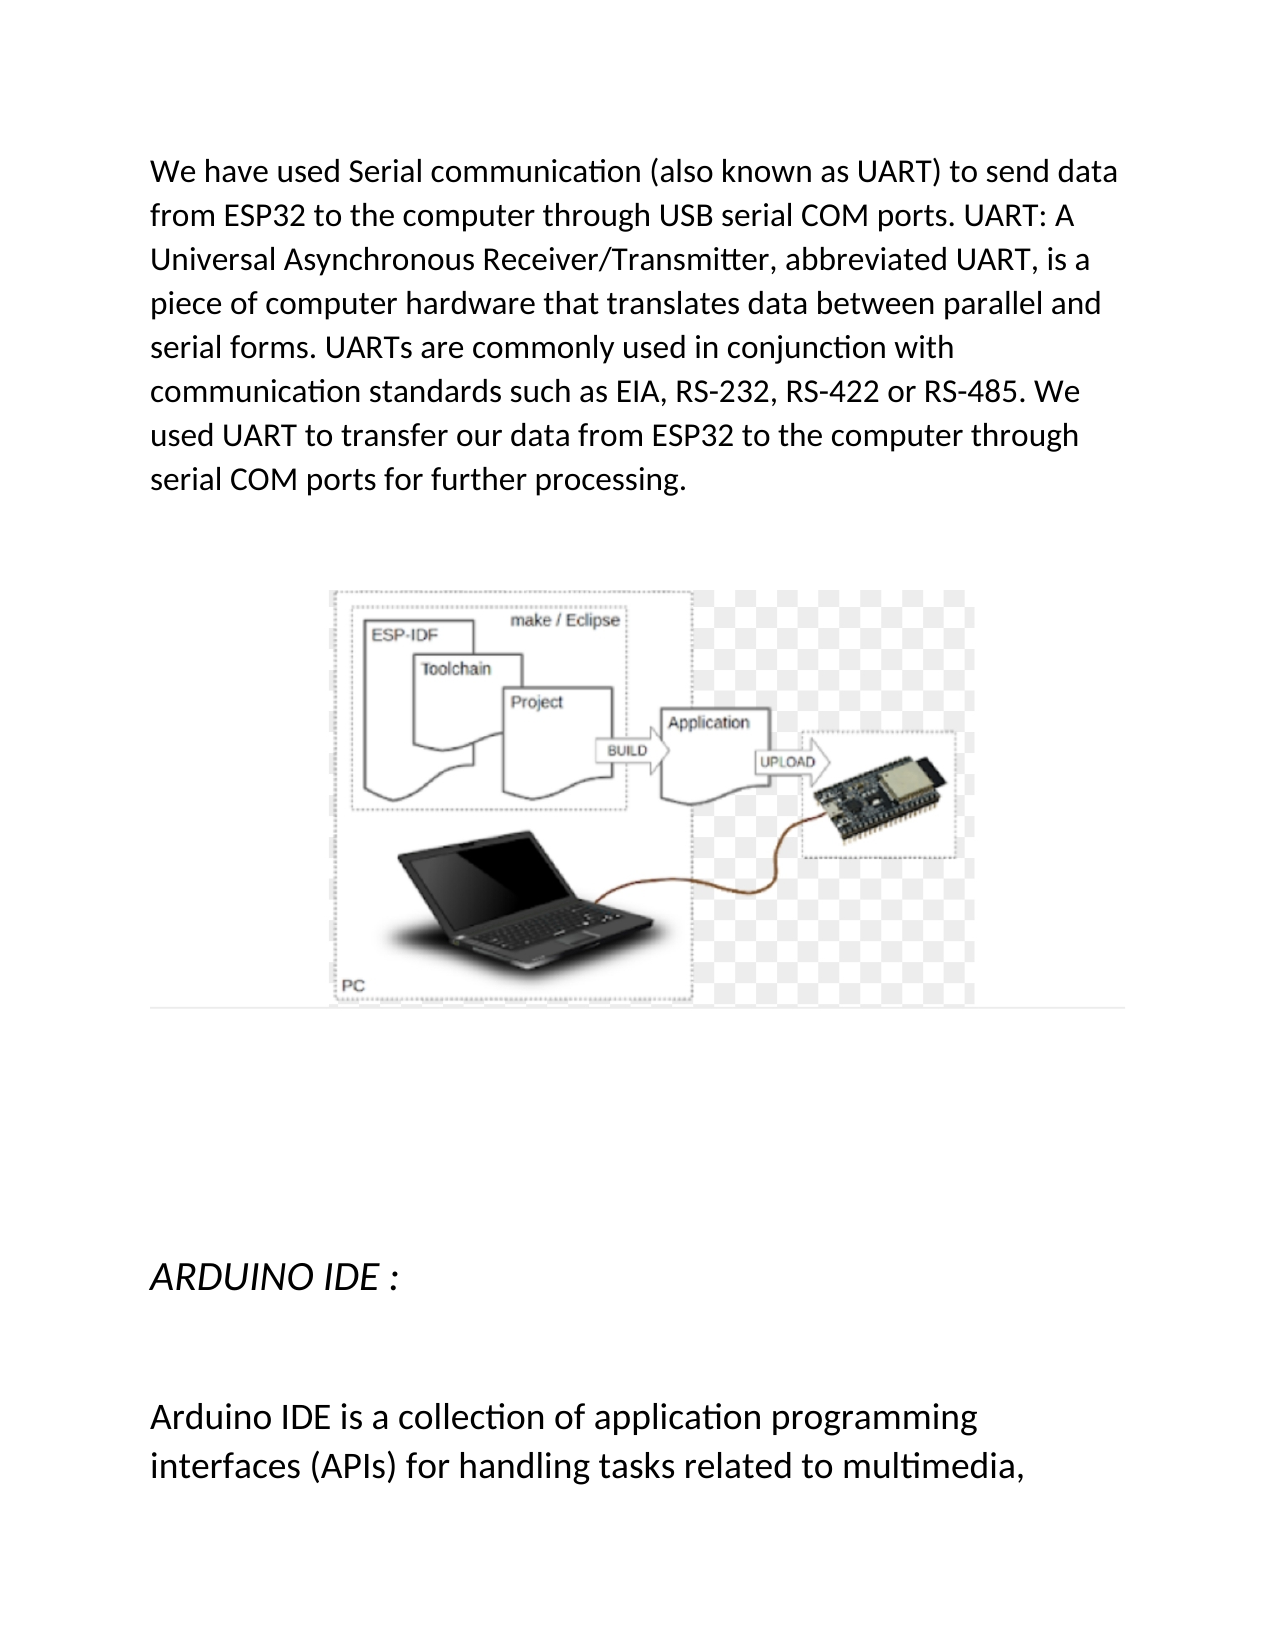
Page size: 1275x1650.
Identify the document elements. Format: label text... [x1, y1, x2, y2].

text We have used Serial communication (also known as UART) to send data from ESP32 to the computer through USB serial COM ports. UART: A Universal Asynchronous Receiver/Transmitter, abbreviated UART, is a piece of computer hardware that translates data between parallel and serial forms. UARTs are commonly used in conjunction with communication standards such as EIA, RS-232, RS-422 or RS-485. We used UART to transfer our data from ESP32 to the computer through serial COM ports for further processing. [150, 150, 1125, 498]
picture [150, 590, 1125, 1016]
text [150, 1393, 1125, 1488]
text ARDUINO IDE : [150, 1249, 1125, 1300]
